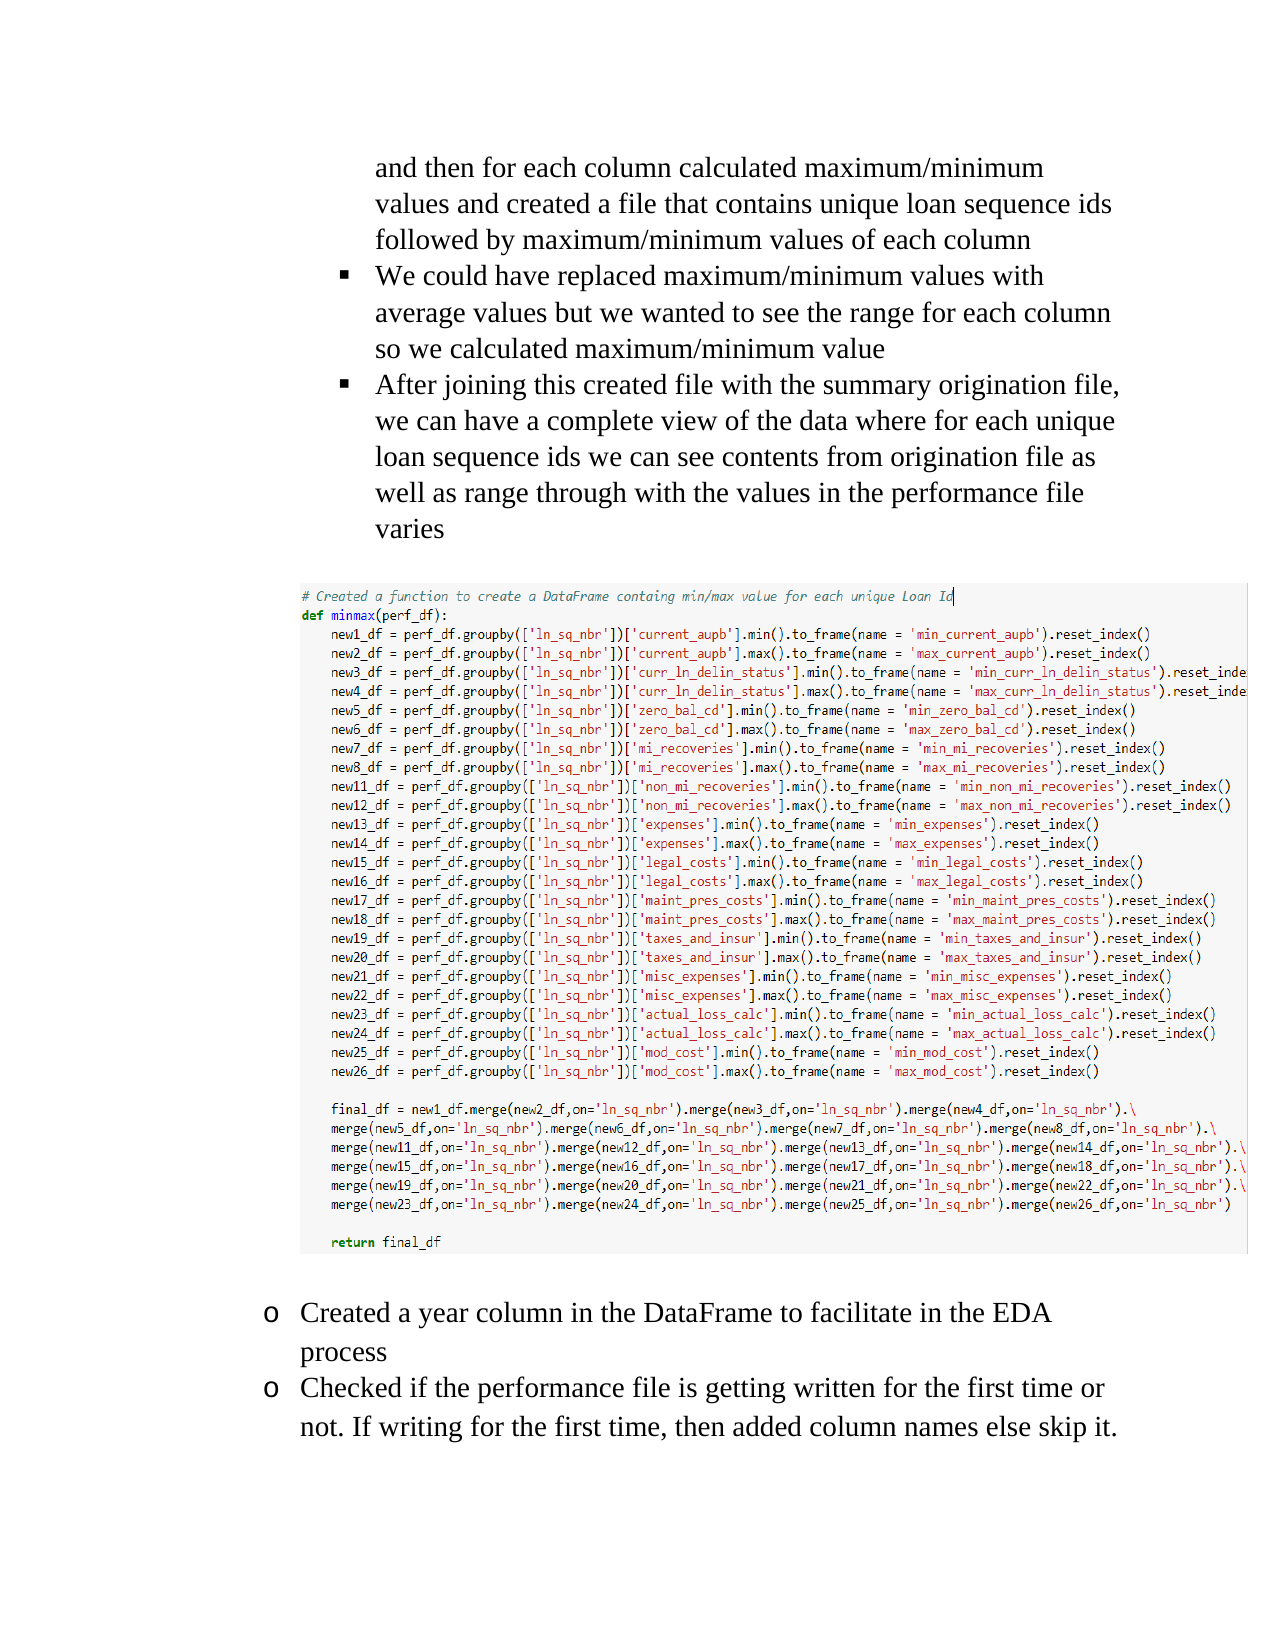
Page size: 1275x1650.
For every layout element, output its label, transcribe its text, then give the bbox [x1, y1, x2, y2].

list Checked if the performance file is getting written for the first time or not. If writing for the first time, then added column names else skip it. [262, 1370, 1125, 1442]
picture [300, 583, 1252, 1254]
list We could have replaced maximum/minimum values with average values but we wanted to see the range for each column so we calculated maximum/minimum value [337, 258, 1125, 364]
list Created a year column in the DataFrame to facilitate in the EDA process [262, 1295, 1125, 1367]
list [337, 150, 1125, 256]
list After joining this created file with the summary origination file, we can have a complete view of the data where for each unique loan sequence ids we can see contents from origination file as well as range through with the values in the performance file varies [337, 367, 1125, 545]
